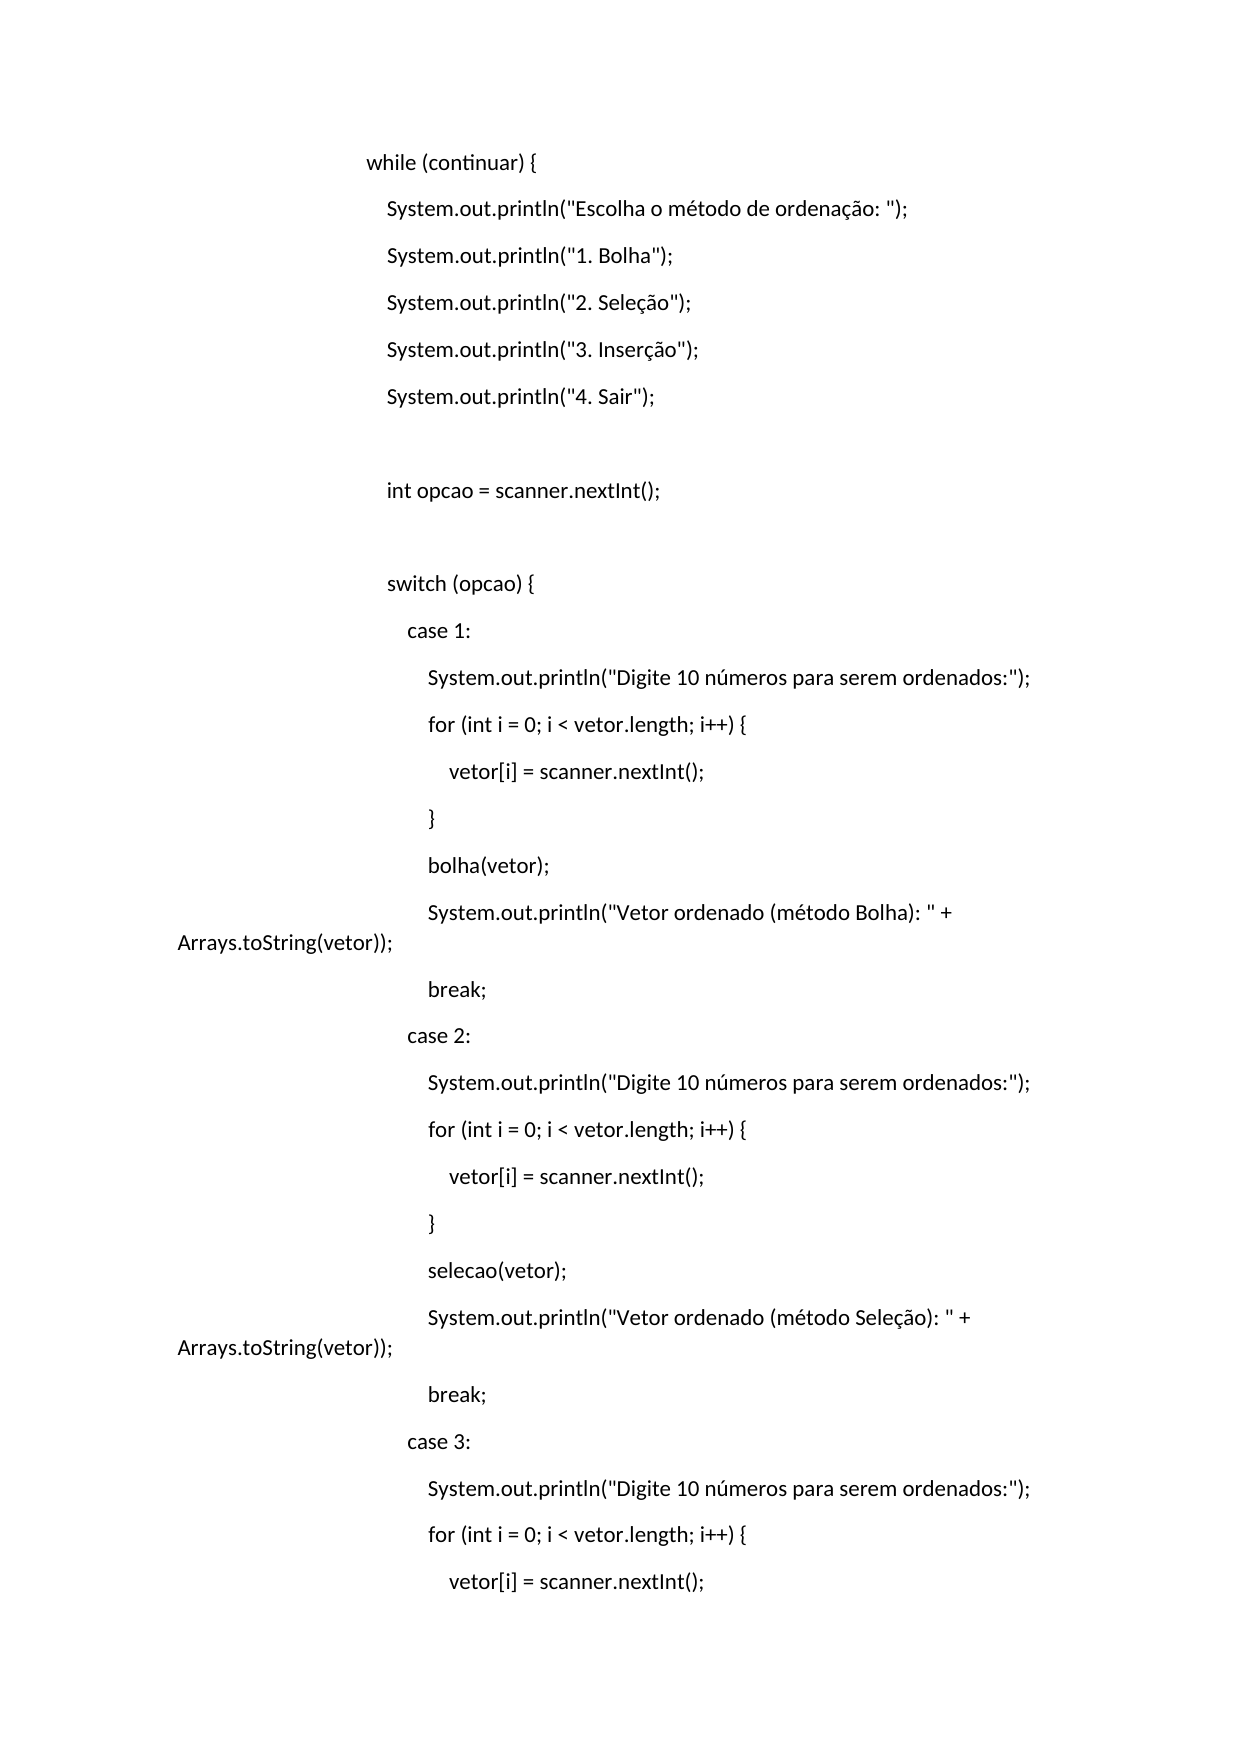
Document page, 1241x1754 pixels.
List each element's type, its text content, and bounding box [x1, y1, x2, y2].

text } [177, 1209, 1063, 1237]
text System.out.println("Vetor ordenado (método Seleção): " + Arrays.toString(vetor)); [177, 1303, 1063, 1361]
text case 1: [177, 616, 1063, 644]
text int opcao = scanner.nextInt(); [177, 476, 1063, 504]
text System.out.println("Escolha o método de ordenação: "); [177, 194, 1063, 222]
text System.out.println("Digite 10 números para serem ordenados:"); [177, 1474, 1063, 1502]
text System.out.println("4. Sair"); [177, 382, 1063, 410]
text System.out.println("3. Inserção"); [177, 335, 1063, 363]
text switch (opcao) { [177, 569, 1063, 597]
text System.out.println("Vetor ordenado (método Bolha): " + Arrays.toString(vetor)); [177, 898, 1063, 956]
text } [177, 804, 1063, 832]
text while (continuar) { [177, 148, 1063, 176]
text vetor[i] = scanner.nextInt(); [177, 757, 1063, 785]
text break; [177, 975, 1063, 1003]
text vetor[i] = scanner.nextInt(); [177, 1162, 1063, 1190]
text System.out.println("Digite 10 números para serem ordenados:"); [177, 1068, 1063, 1096]
text for (int i = 0; i < vetor.length; i++) { [177, 1521, 1063, 1548]
text System.out.println("2. Seleção"); [177, 288, 1063, 316]
text case 2: [177, 1022, 1063, 1049]
text selecao(vetor); [177, 1256, 1063, 1284]
text bolha(vetor); [177, 851, 1063, 879]
text for (int i = 0; i < vetor.length; i++) { [177, 1115, 1063, 1143]
text System.out.println("Digite 10 números para serem ordenados:"); [177, 663, 1063, 691]
text for (int i = 0; i < vetor.length; i++) { [177, 710, 1063, 738]
text System.out.println("1. Bolha"); [177, 241, 1063, 269]
text vetor[i] = scanner.nextInt(); [177, 1567, 1063, 1595]
text case 3: [177, 1427, 1063, 1455]
text break; [177, 1380, 1063, 1408]
